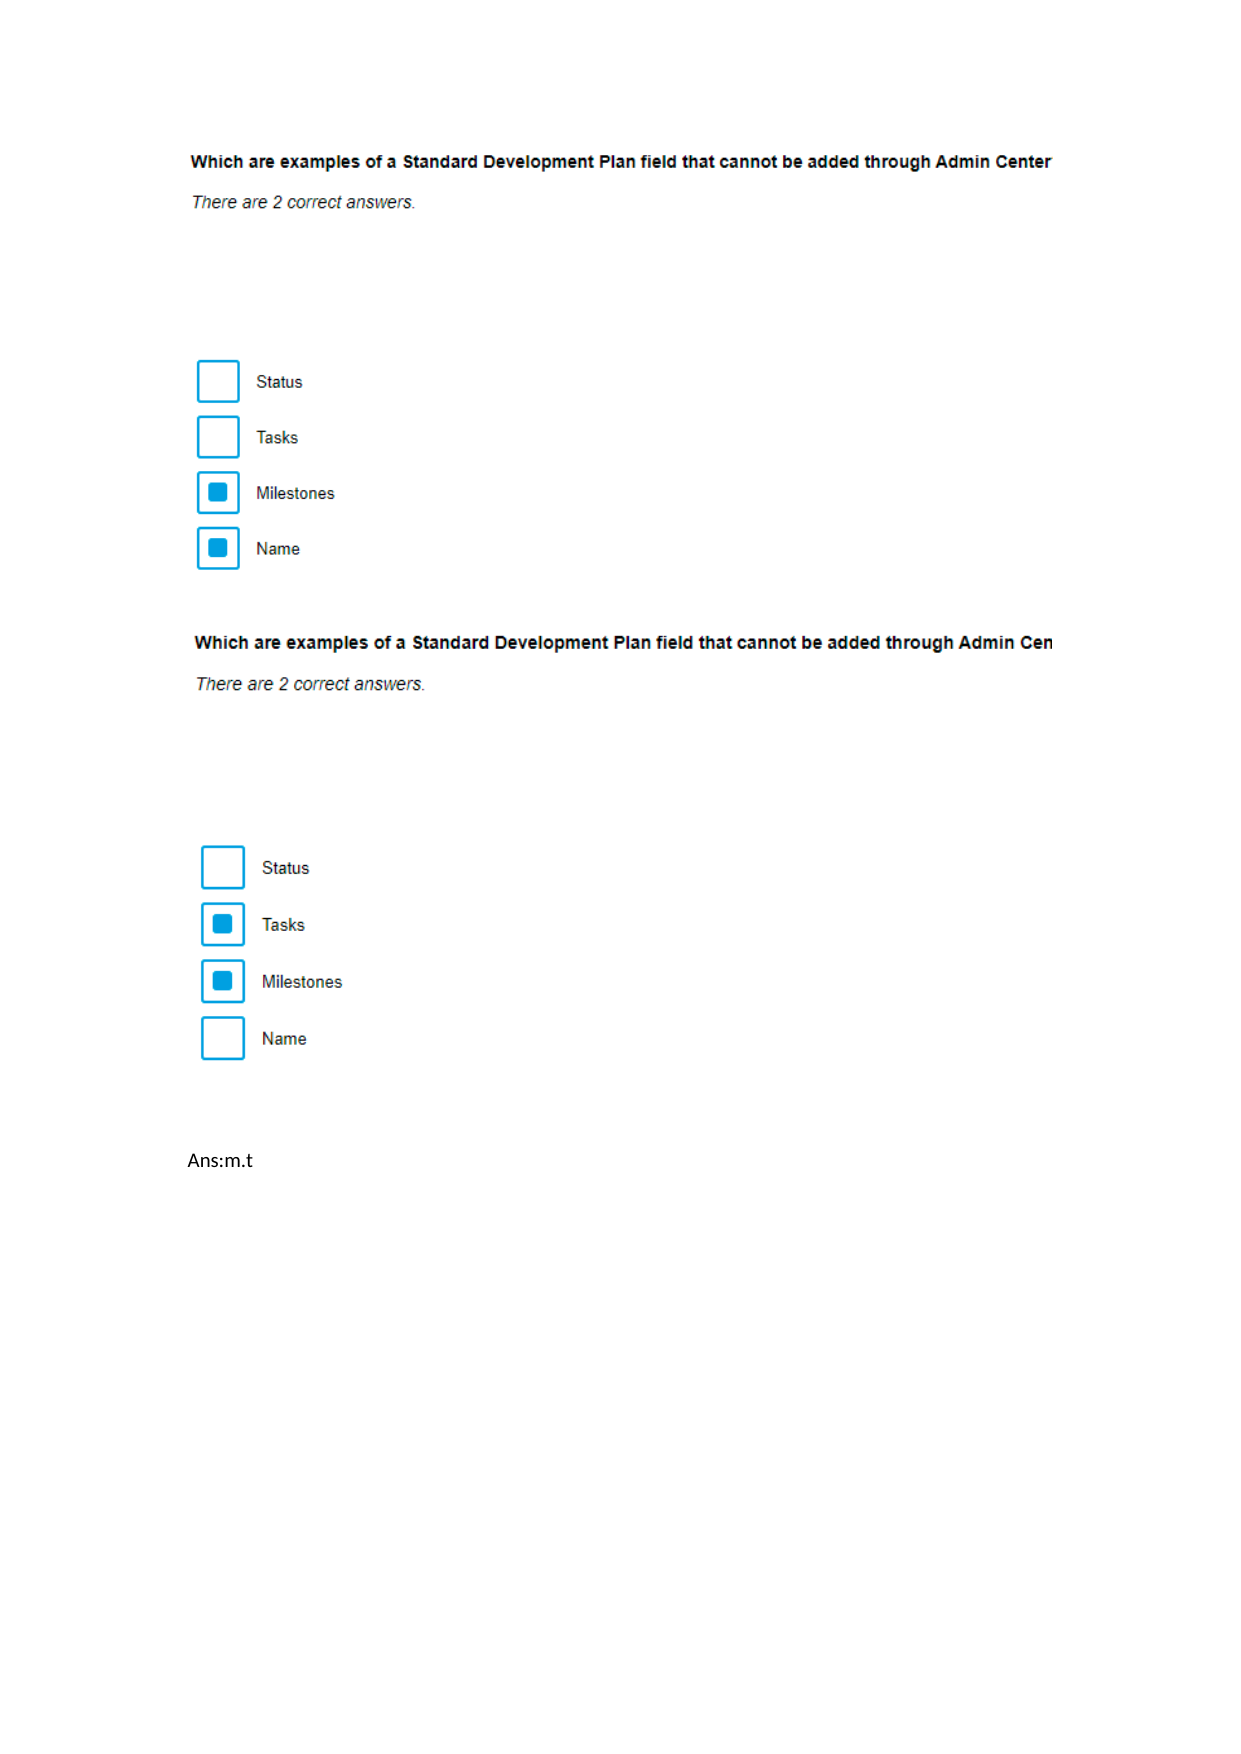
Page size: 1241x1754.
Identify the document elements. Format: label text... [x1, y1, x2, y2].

picture [187, 150, 1053, 1147]
text Ans:m.t [187, 1147, 1053, 1172]
